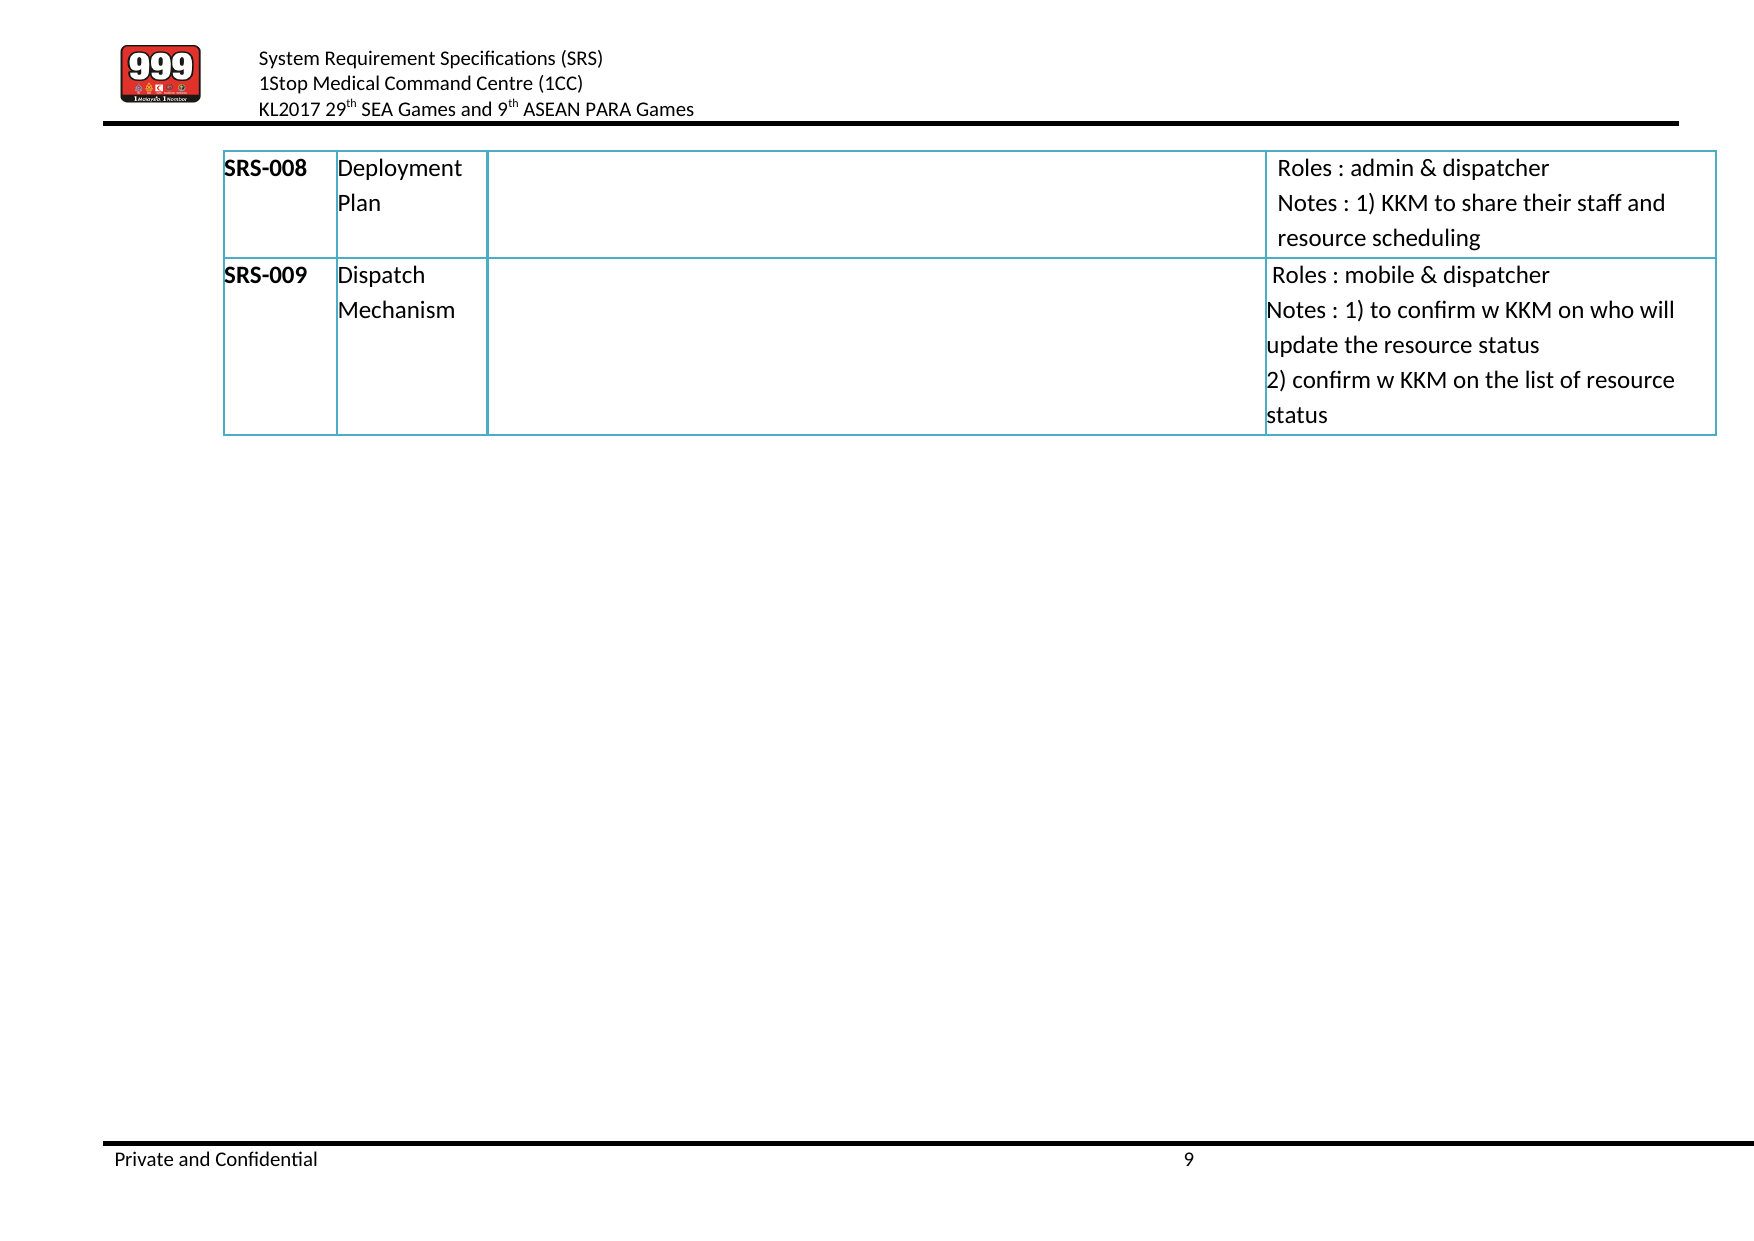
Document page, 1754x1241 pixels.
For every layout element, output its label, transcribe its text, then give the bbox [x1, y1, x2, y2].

table_cell Dispatch Mechanism [338, 259, 486, 434]
table_cell Deployment Plan [338, 152, 486, 257]
table_cell Roles : mobile & dispatcher Notes : 1) to confirm w KKM on who will update the resource status 2) confirm w KKM on the list of resource status [1267, 259, 1715, 434]
picture [114, 45, 207, 103]
table_cell SRS-009 [225, 259, 336, 434]
table_cell Roles : admin & dispatcher Notes : 1) KKM to share their staff and resource scheduling [1267, 152, 1715, 257]
table_cell [489, 259, 1265, 434]
table_cell SRS-008 [225, 152, 336, 257]
table_cell [489, 152, 1265, 257]
